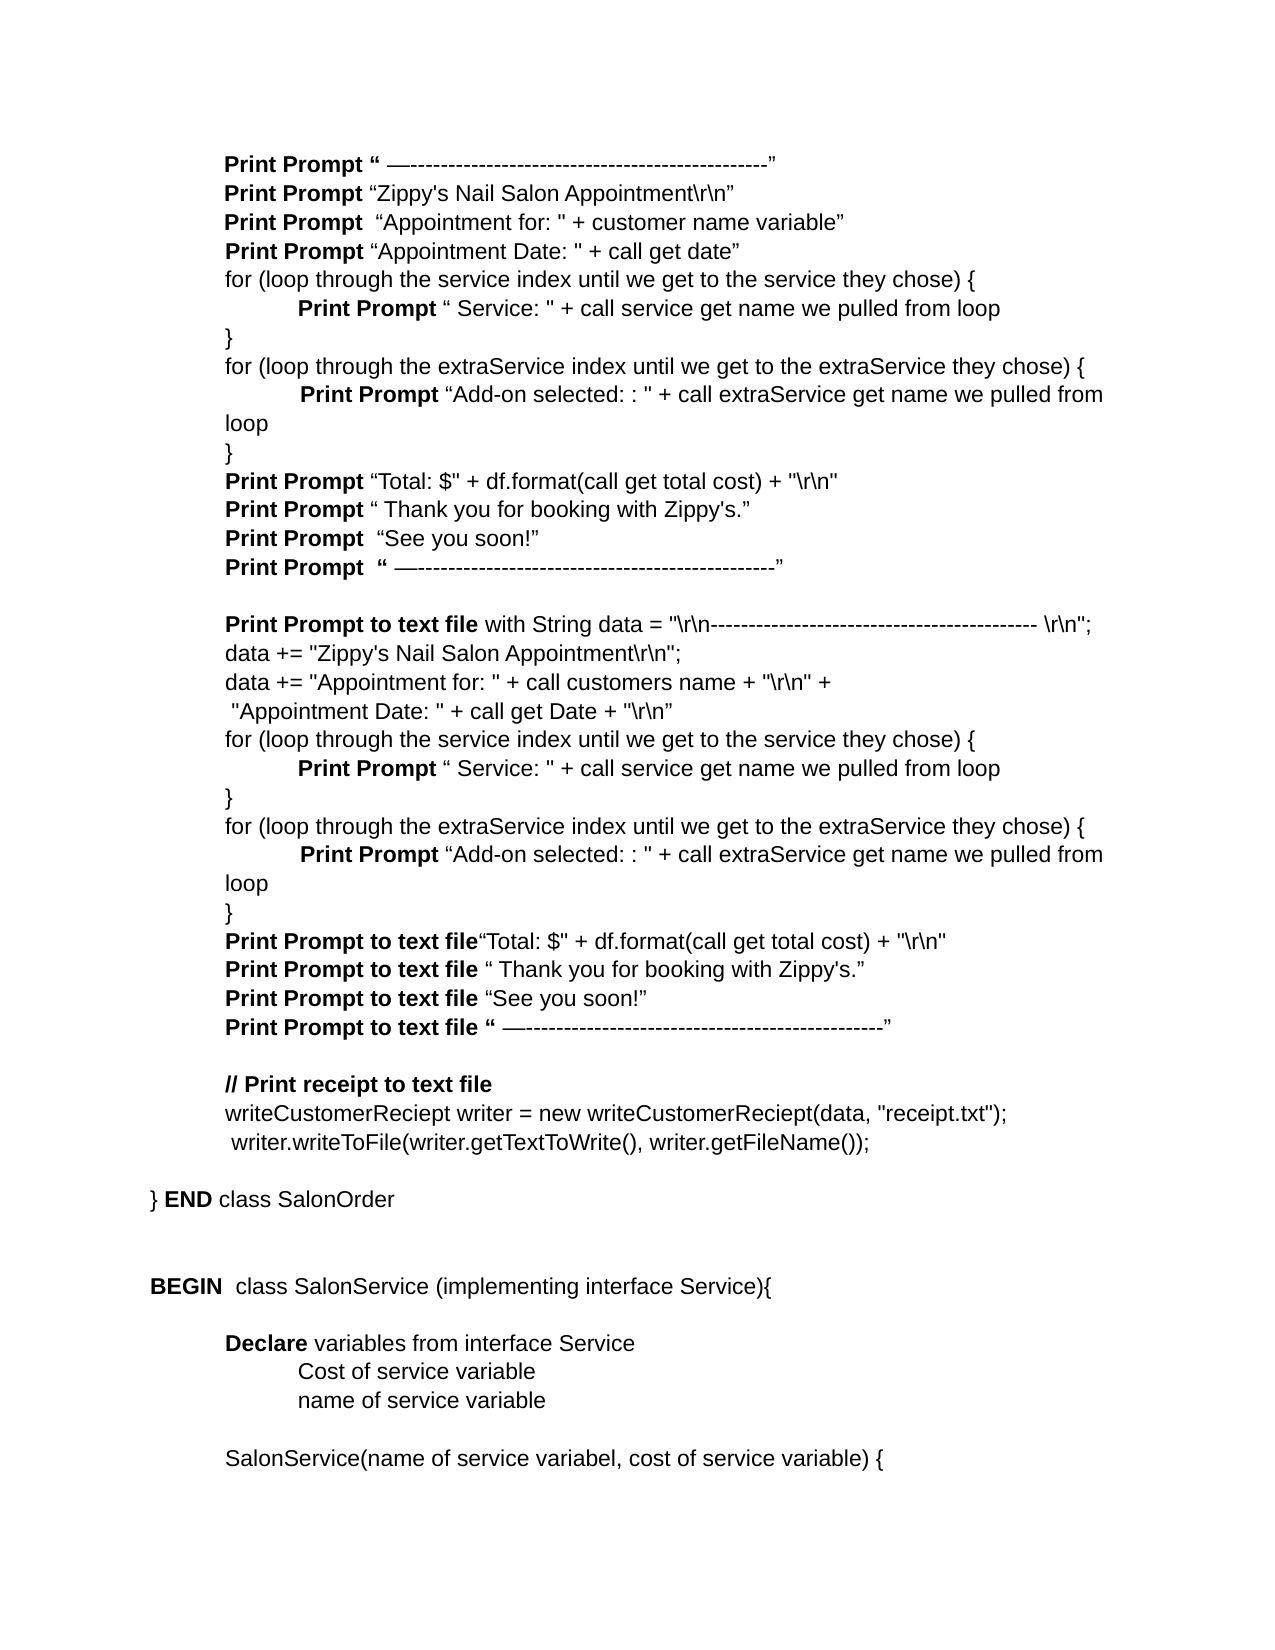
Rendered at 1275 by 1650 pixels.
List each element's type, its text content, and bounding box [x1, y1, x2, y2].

text name of service variable [150, 1386, 1125, 1414]
text // Print receipt to text file [150, 1070, 1125, 1099]
text data += "Appointment for: " + call customers name + "\r\n" + [150, 667, 1125, 696]
text for (loop through the extraService index until we get to the extraService they chose) { [150, 811, 1125, 840]
text for (loop through the service index until we get to the service they chose) { [150, 265, 1125, 294]
text BEGIN class SalonService (implementing interface Service){ [150, 1271, 1125, 1300]
text Print Prompt to text file with String data = "\r\n------------------------------------------- \r\n"; [150, 610, 1125, 639]
text for (loop through the extraService index until we get to the extraService they chose) { [150, 351, 1125, 380]
text writeCustomerReciept writer = new writeCustomerReciept(data, "receipt.txt"); [150, 1099, 1125, 1127]
text } [150, 782, 1125, 811]
text SalonService(name of service variabel, cost of service variable) { [150, 1443, 1125, 1472]
text Declare variables from interface Service [150, 1328, 1125, 1357]
text Print Prompt to text file “See you soon!” [150, 984, 1125, 1012]
text } [150, 437, 1125, 466]
text Print Prompt “Zippy's Nail Salon Appointment\r\n” [150, 179, 1125, 207]
text } [150, 897, 1125, 926]
text Print Prompt “Appointment Date: " + call get date” [150, 236, 1125, 265]
text Print Prompt “Add-on selected: : " + call extraService get name we pulled from loop [225, 380, 1125, 437]
text writer.writeToFile(writer.getTextToWrite(), writer.getFileName()); [150, 1127, 1125, 1156]
text Print Prompt to text file “ Thank you for booking with Zippy's.” [150, 955, 1125, 984]
text Print Prompt to text file“Total: $" + df.format(call get total cost) + "\r\n" [150, 926, 1125, 955]
text } [150, 322, 1125, 351]
text } END class SalonOrder [150, 1185, 1125, 1214]
text Cost of service variable [150, 1357, 1125, 1386]
text Print Prompt “ Service: " + call service get name we pulled from loop [150, 754, 1125, 782]
text Print Prompt “ Thank you for booking with Zippy's.” [150, 495, 1125, 524]
text "Appointment Date: " + call get Date + "\r\n” [150, 696, 1125, 725]
text Print Prompt to text file “ —-----------------------------------------------” [150, 1012, 1125, 1041]
text Print Prompt “ —-----------------------------------------------” [150, 552, 1125, 581]
text Print Prompt “ —-----------------------------------------------” [150, 150, 1125, 179]
text Print Prompt “Appointment for: " + customer name variable” [150, 207, 1125, 236]
text Print Prompt “Add-on selected: : " + call extraService get name we pulled from loop [225, 840, 1125, 897]
text Print Prompt “See you soon!” [150, 524, 1125, 552]
text Print Prompt “ Service: " + call service get name we pulled from loop [150, 294, 1125, 322]
text data += "Zippy's Nail Salon Appointment\r\n"; [150, 639, 1125, 667]
text for (loop through the service index until we get to the service they chose) { [150, 725, 1125, 754]
text Print Prompt “Total: $" + df.format(call get total cost) + "\r\n" [150, 466, 1125, 495]
